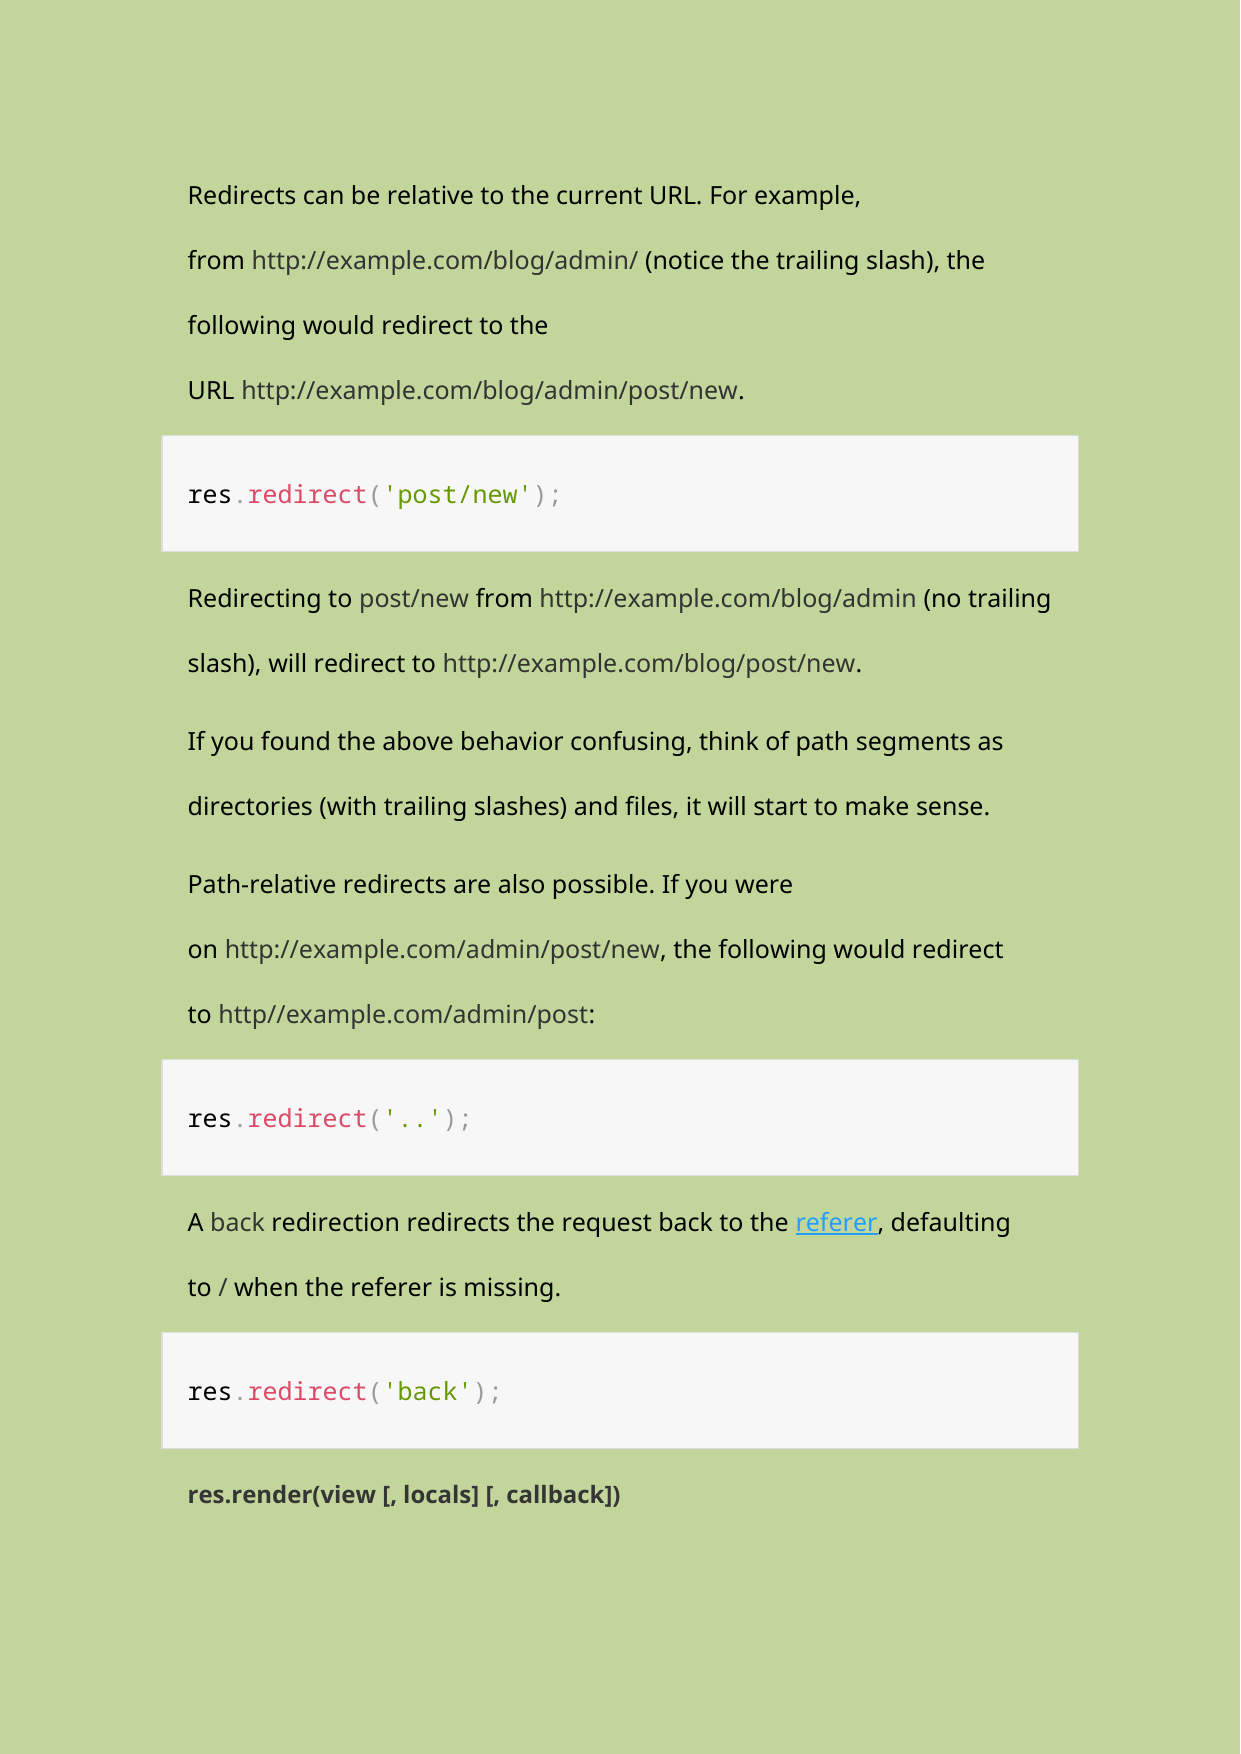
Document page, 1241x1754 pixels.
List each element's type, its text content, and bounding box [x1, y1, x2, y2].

text A back redirection redirects the request back to the referer, defaulting to / when the referer is missing. [187, 1189, 1053, 1319]
text res.render(view [, locals] [, callback]) [187, 1462, 1053, 1527]
text Path-relative redirects are also possible. If you were on http://example.com/admin/post/new, the following would redirect to http//example.com/admin/post: [187, 851, 1053, 1046]
text Redirecting to post/new from http://example.com/blog/admin (no trailing slash), will redirect to http://example.com/blog/post/new. [187, 565, 1053, 695]
text Redirects can be relative to the current URL. For example, from http://example.com/blog/admin/ (notice the trailing slash), the following would redirect to the URL http://example.com/blog/admin/post/new. [187, 162, 1053, 422]
text res.redirect('..'); [163, 1060, 1078, 1175]
text If you found the above behavior confusing, think of path segments as directories (with trailing slashes) and files, it will start to make sense. [187, 708, 1053, 838]
text res.redirect('post/new'); [163, 436, 1078, 551]
text res.redirect('back'); [163, 1333, 1078, 1448]
